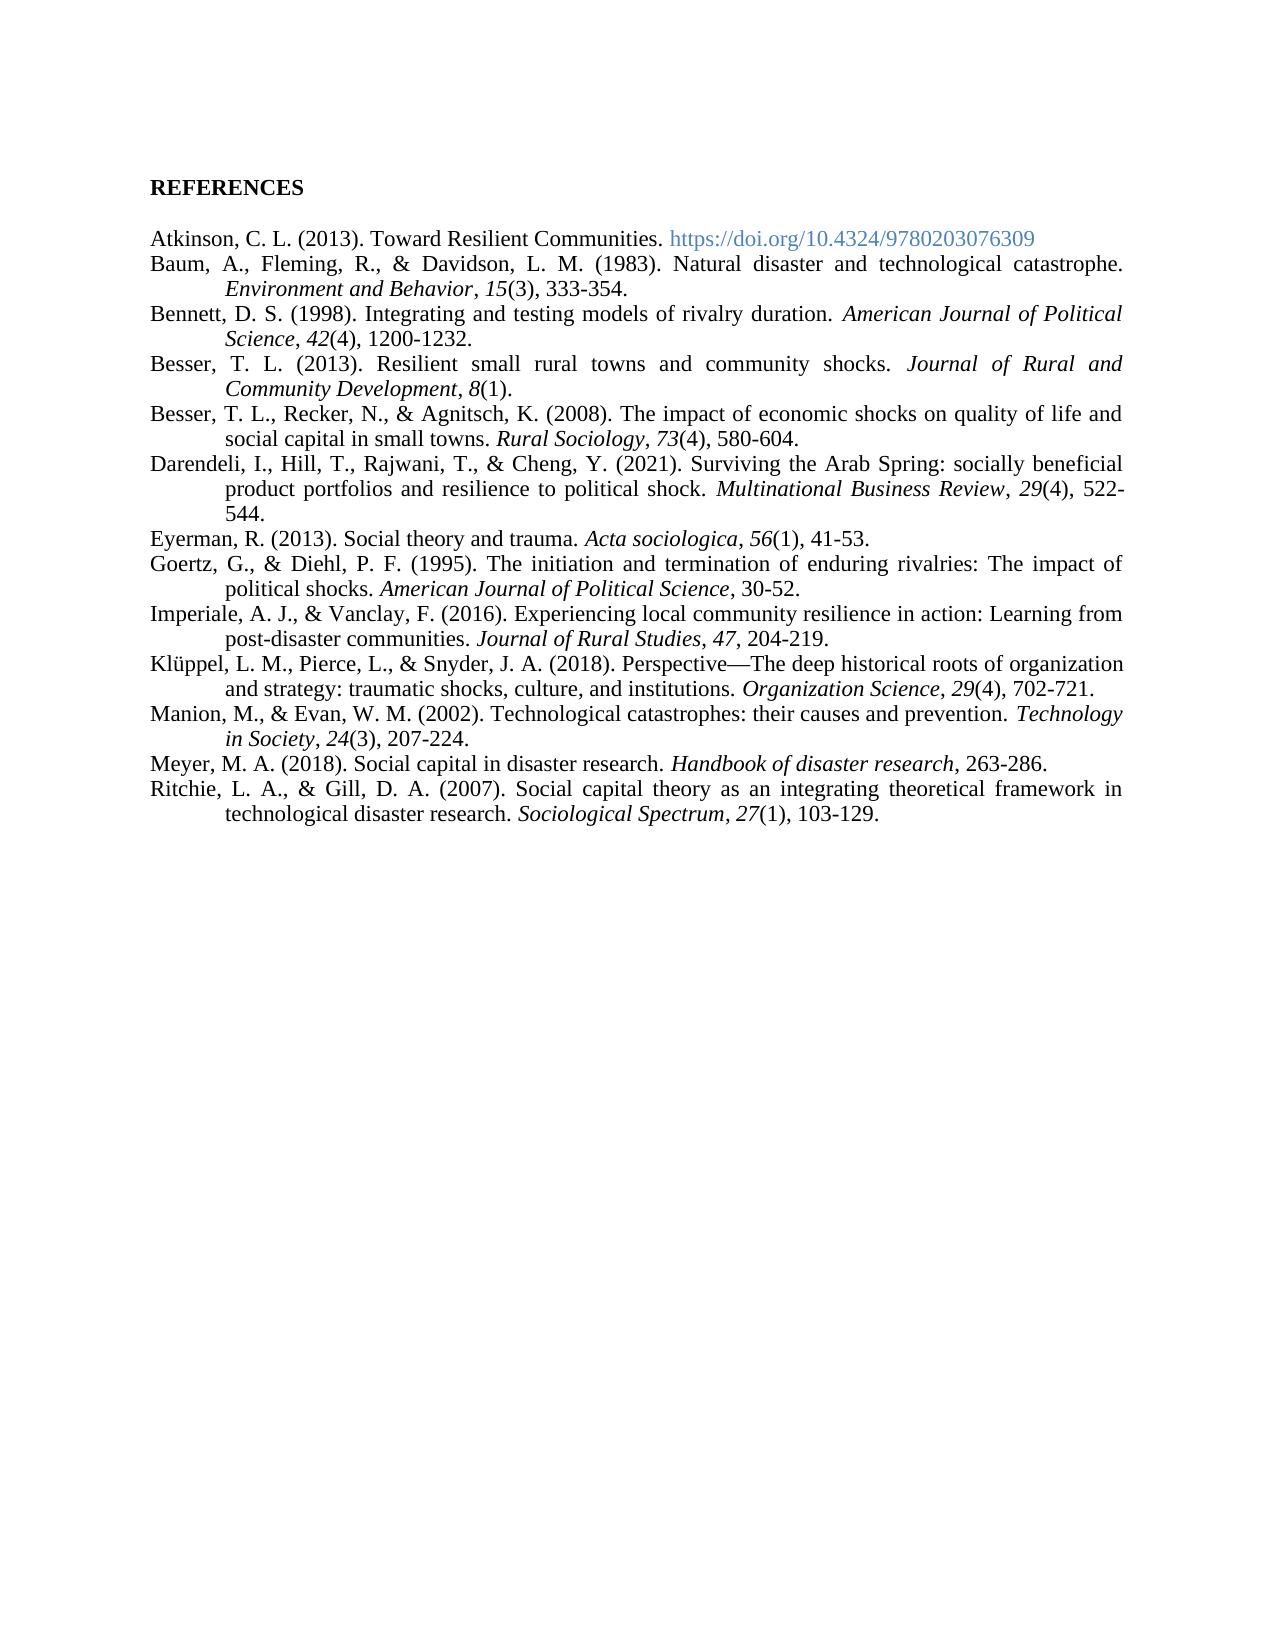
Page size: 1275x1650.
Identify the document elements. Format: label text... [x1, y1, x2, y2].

subtitle REFERENCES [150, 175, 1125, 201]
text Imperiale, A. J., & Vanclay, F. (2016). Experiencing local community resilience in action: Learning from post-disaster communities. Journal of Rural Studies, 47, 204-219. [150, 601, 1125, 651]
text Meyer, M. A. (2018). Social capital in disaster research. Handbook of disaster research, 263-286. [150, 751, 1125, 776]
text Besser, T. L. (2013). Resilient small rural towns and community shocks. Journal of Rural and Community Development, 8(1). [150, 351, 1125, 401]
text Bennett, D. S. (1998). Integrating and testing models of rivalry duration. American Journal of Political Science, 42(4), 1200-1232. [150, 301, 1125, 351]
text Besser, T. L., Recker, N., & Agnitsch, K. (2008). The impact of economic shocks on quality of life and social capital in small towns. Rural Sociology, 73(4), 580-604. [150, 401, 1125, 451]
text Manion, M., & Evan, W. M. (2002). Technological catastrophes: their causes and prevention. Technology in Society, 24(3), 207-224. [150, 701, 1125, 751]
text Darendeli, I., Hill, T., Rajwani, T., & Cheng, Y. (2021). Surviving the Arab Spring: socially beneficial product portfolios and resilience to political shock. Multinational Business Review, 29(4), 522-544. [150, 451, 1125, 526]
text Ritchie, L. A., & Gill, D. A. (2007). Social capital theory as an integrating theoretical framework in technological disaster research. Sociological Spectrum, 27(1), 103-129. [150, 776, 1125, 826]
text Atkinson, C. L. (2013). Toward Resilient Communities. https://doi.org/10.4324/9780203076309 [150, 226, 1125, 251]
text Baum, A., Fleming, R., & Davidson, L. M. (1983). Natural disaster and technological catastrophe. Environment and Behavior, 15(3), 333-354. [150, 251, 1125, 301]
text Goertz, G., & Diehl, P. F. (1995). The initiation and termination of enduring rivalries: The impact of political shocks. American Journal of Political Science, 30-52. [150, 551, 1125, 601]
text Eyerman, R. (2013). Social theory and trauma. Acta sociologica, 56(1), 41-53. [150, 526, 1125, 551]
text Klüppel, L. M., Pierce, L., & Snyder, J. A. (2018). Perspective—The deep historical roots of organization and strategy: traumatic shocks, culture, and institutions. Organization Science, 29(4), 702-721. [150, 651, 1125, 701]
